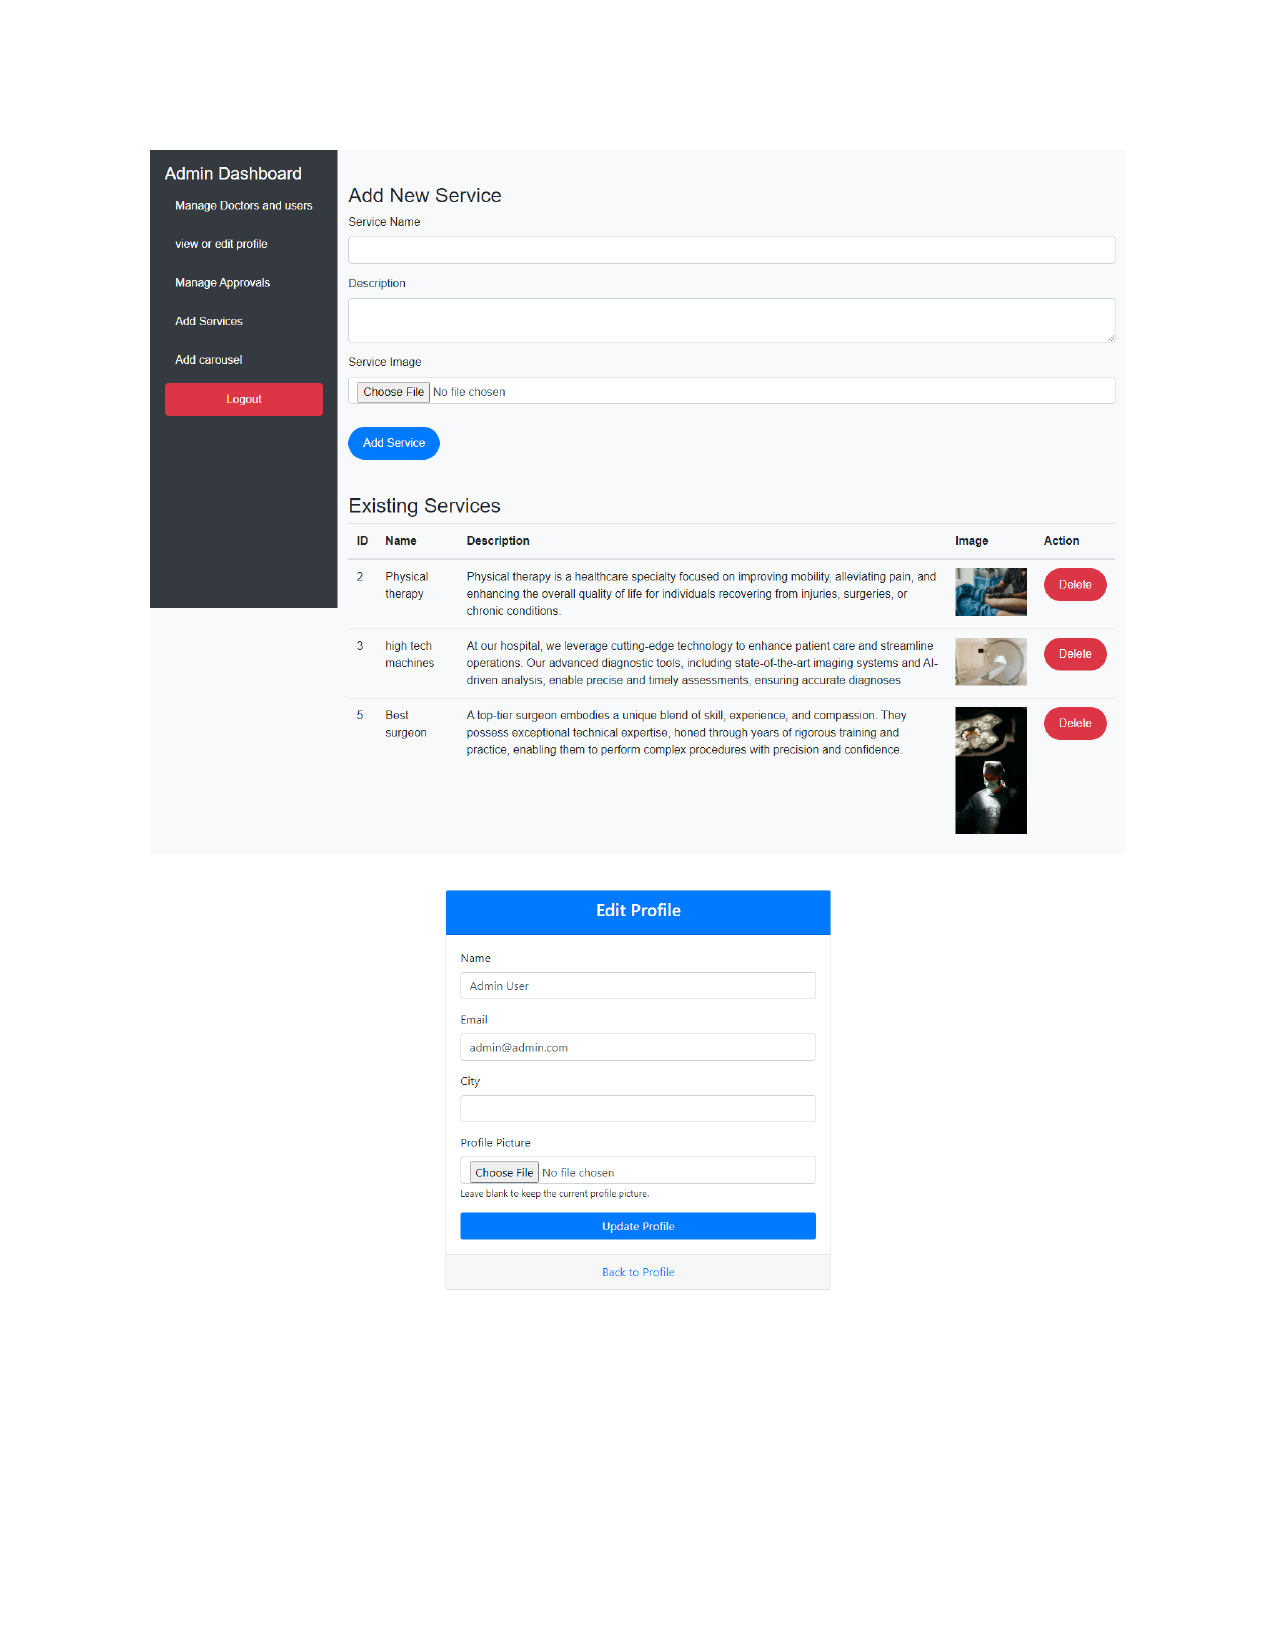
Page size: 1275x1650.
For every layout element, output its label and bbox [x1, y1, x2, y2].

picture [150, 856, 1125, 1348]
picture [150, 150, 1125, 854]
